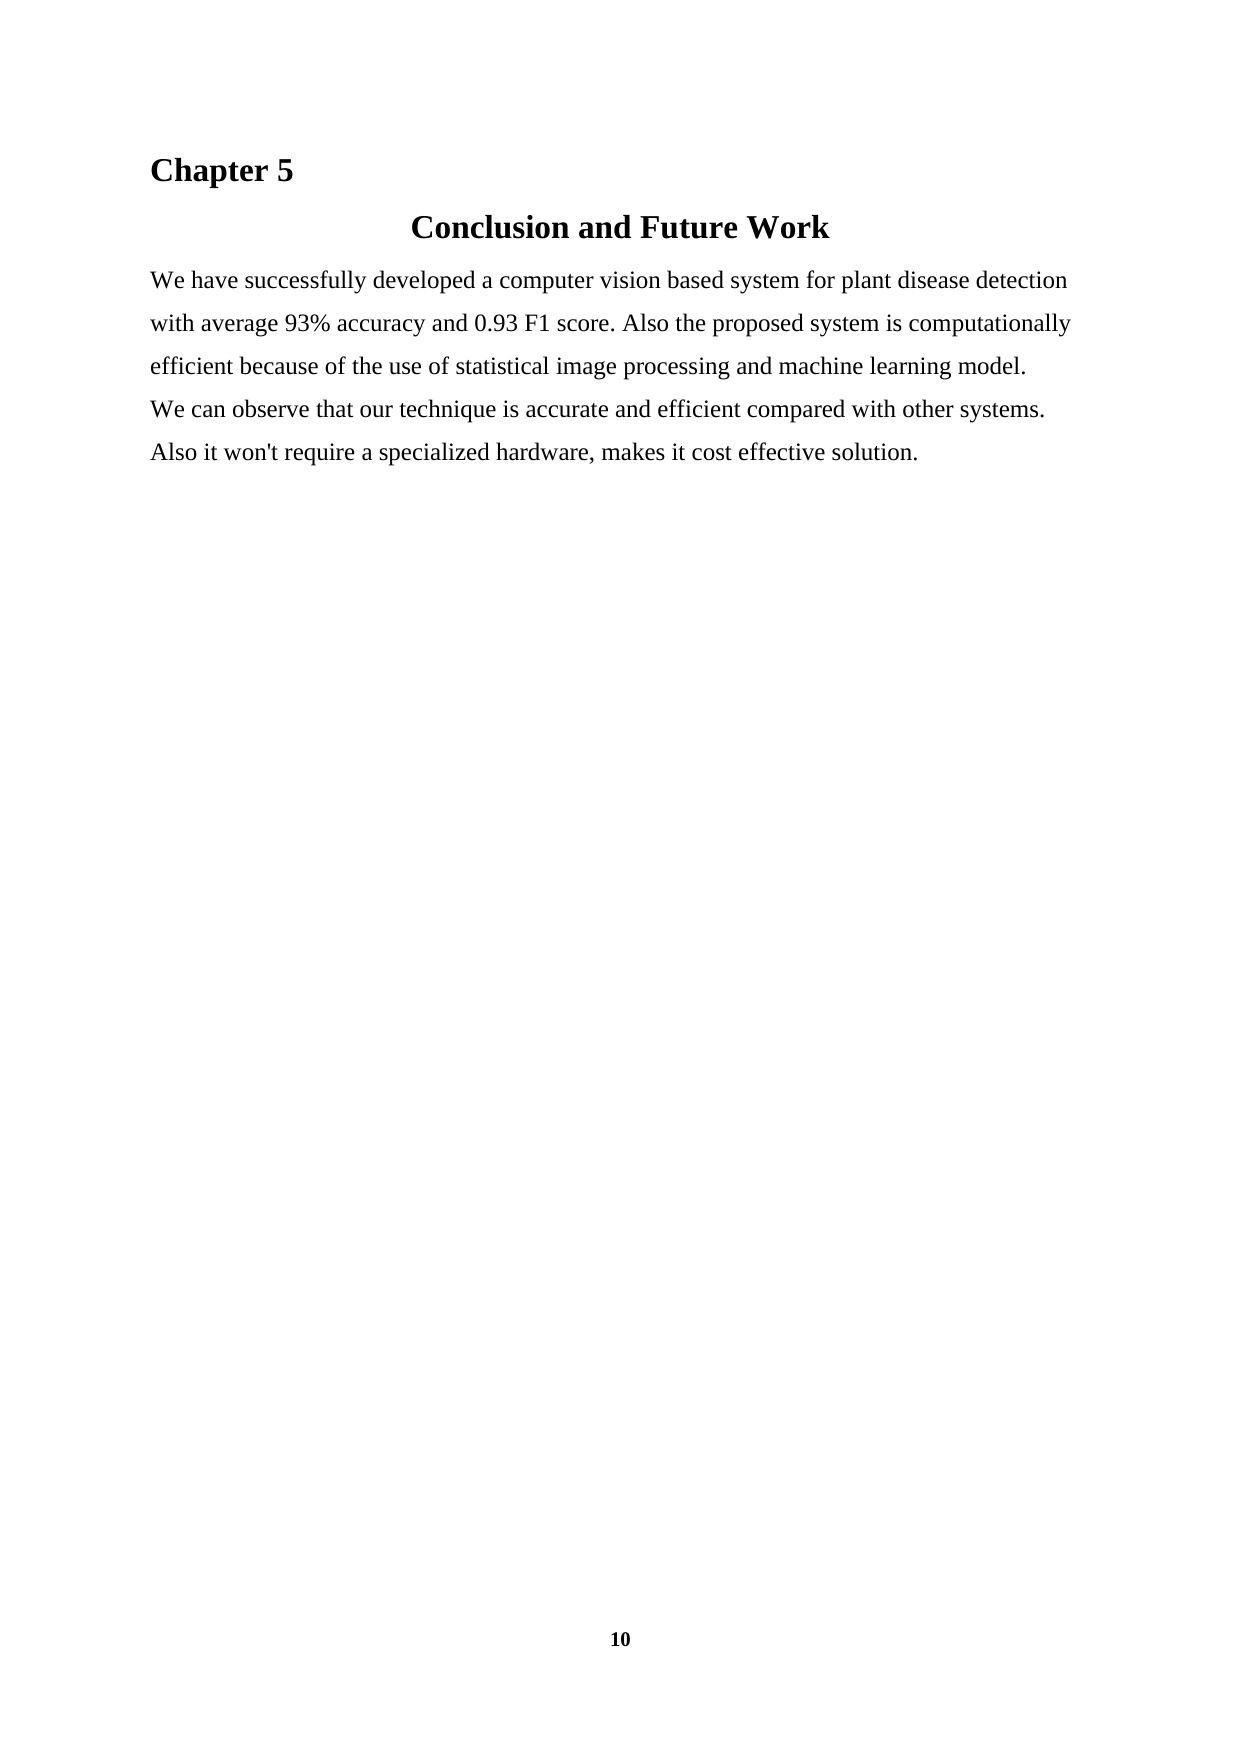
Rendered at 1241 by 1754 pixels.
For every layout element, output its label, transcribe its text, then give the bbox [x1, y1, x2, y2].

text We have successfully developed a computer vision based system for plant disease detection with average 93% accuracy and 0.93 F1 score. Also the proposed system is computationally efficient because of the use of statistical image processing and machine learning model. [150, 265, 1090, 380]
text We can observe that our technique is accurate and efficient compared with other systems. Also it won't require a specialized hardware, makes it cost effective solution. [150, 394, 1090, 466]
text Conclusion and Future Work [150, 207, 1090, 246]
text Chapter 5 [150, 150, 1090, 188]
